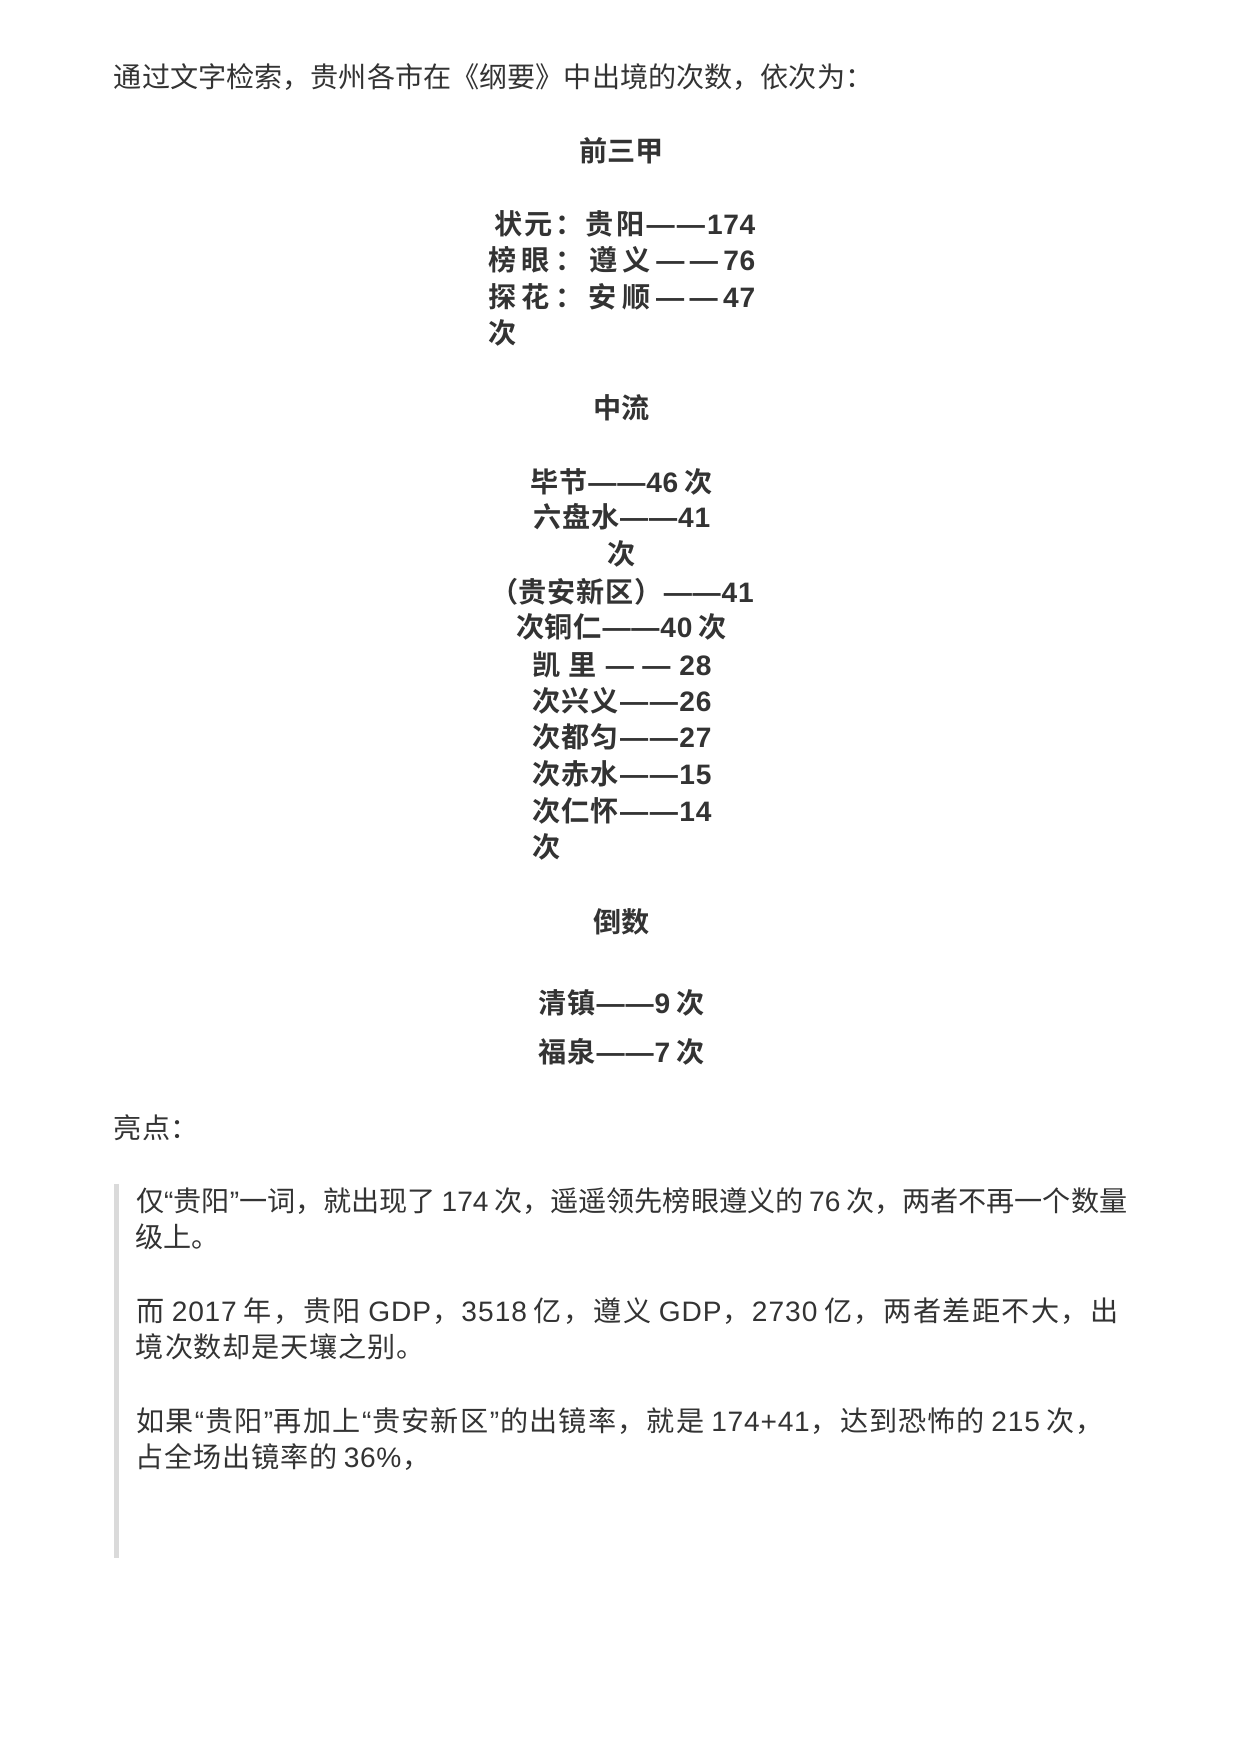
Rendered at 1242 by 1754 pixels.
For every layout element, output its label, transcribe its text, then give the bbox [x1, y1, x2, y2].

text 仅“贵阳”一词，就出现了174次，遥遥领先榜眼遵义的76次，两者不再一个数量级上。 [135, 1182, 1128, 1255]
text 状元：贵阳——174 榜眼：遵义——76 探花：安顺——47次 [488, 206, 755, 352]
text 通过文字检索，贵州各市在《纲要》中出境的次数，依次为： [114, 55, 1142, 96]
text 清镇——9次 [488, 974, 755, 1023]
text 亮点： [114, 1106, 1142, 1146]
text 而2017年，贵阳GDP，3518亿，遵义GDP，2730亿，两者差距不大，出境次数却是天壤之别。 [135, 1292, 1127, 1366]
text 中流 [488, 386, 755, 427]
text 倒数 [488, 900, 755, 941]
text 如果“贵阳”再加上“贵安新区”的出镜率，就是174+41，达到恐怖的215次，占全场出镜率的36%， [135, 1403, 1127, 1476]
text 凯里——28次兴义——26次都匀——27次赤水——15次仁怀——14次 [532, 646, 711, 866]
text 毕节——46次 六盘水——41次 [517, 463, 726, 573]
subtitle 前三甲 [488, 129, 755, 170]
text 福泉——7次 [488, 1023, 755, 1073]
text （贵安新区）——41次铜仁——40次 [473, 573, 769, 646]
